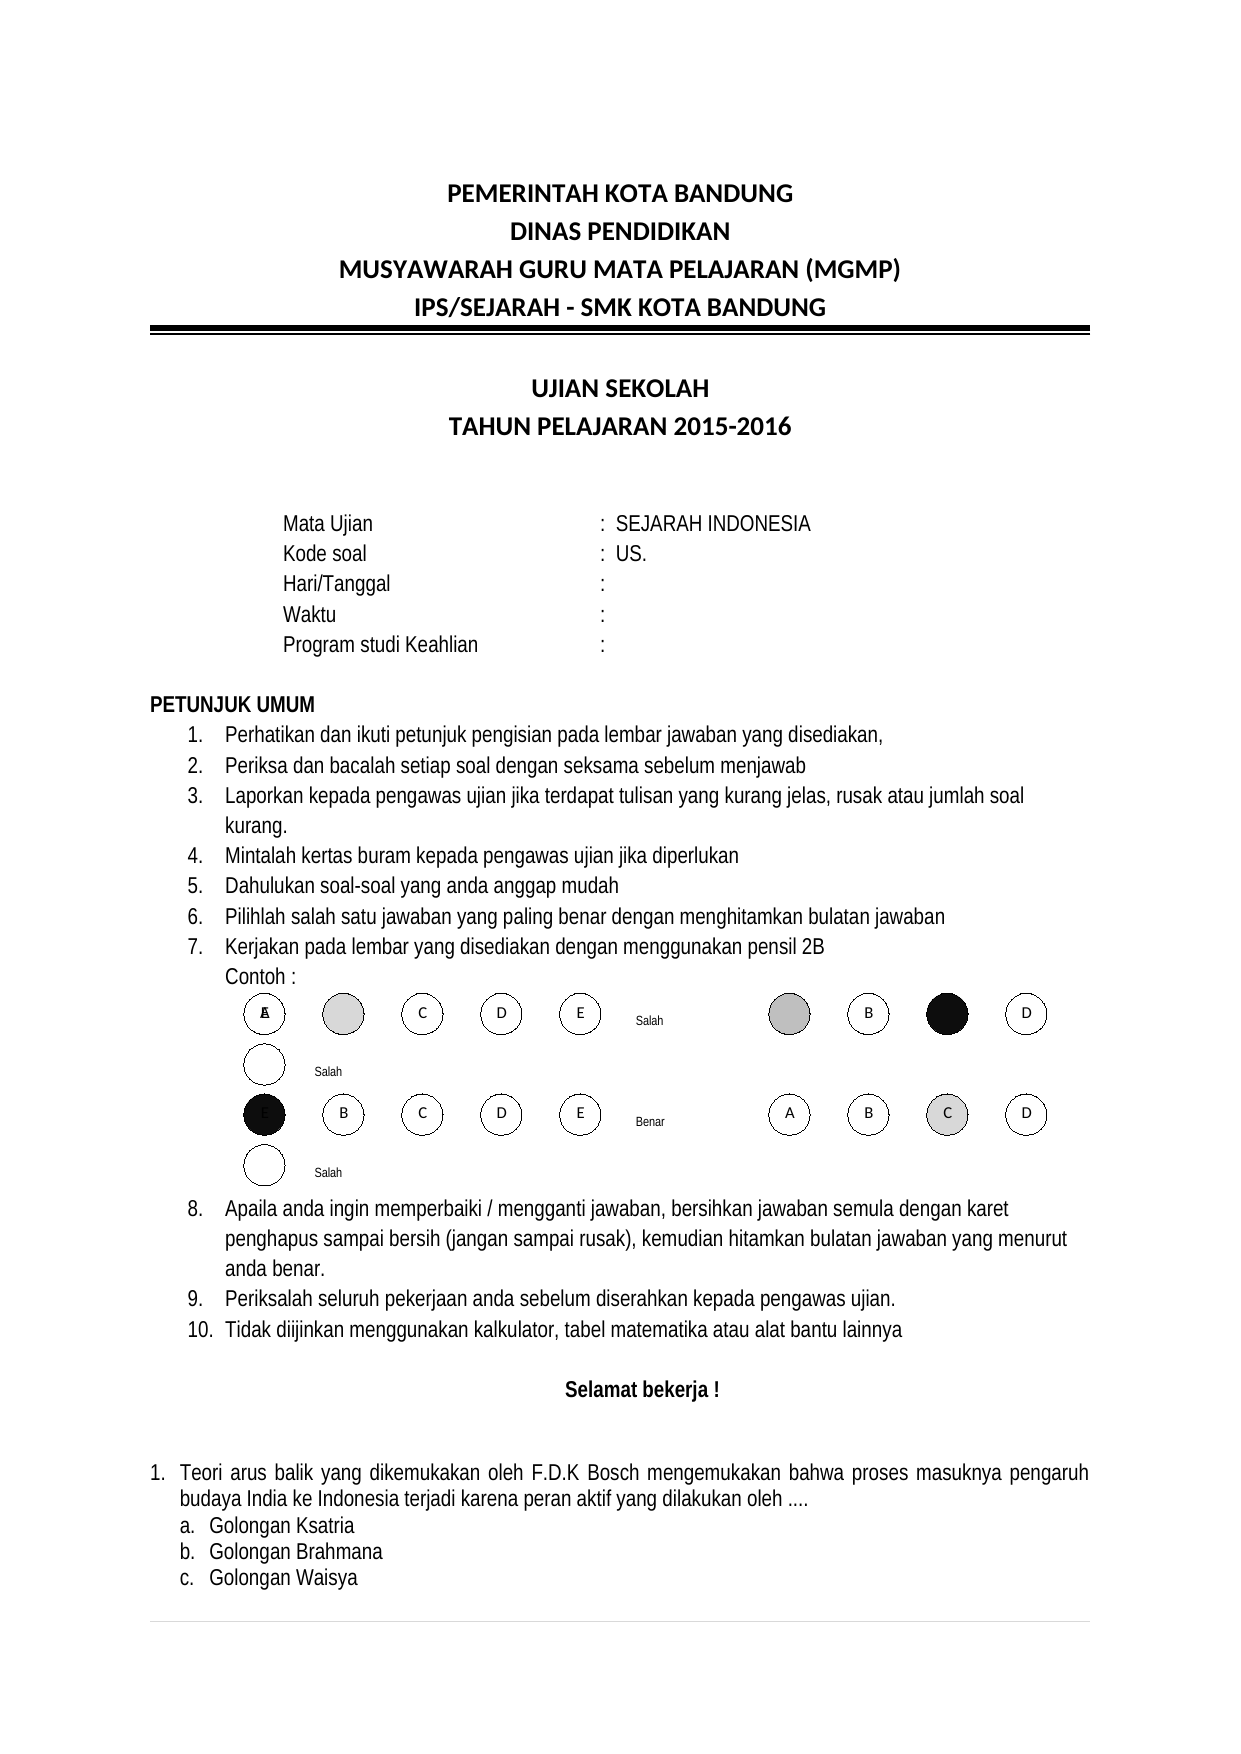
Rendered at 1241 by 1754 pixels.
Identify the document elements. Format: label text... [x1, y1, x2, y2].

list Periksalah seluruh pekerjaan anda sebelum diserahkan kepada pengawas ujian. [187, 1285, 1090, 1312]
list Perhatikan dan ikuti petunjuk pengisian pada lembar jawaban yang disediakan, [187, 721, 1090, 748]
text Hari/Tanggal : [283, 570, 1090, 597]
text UJIAN SEKOLAH [150, 372, 1090, 405]
list Apaila anda ingin memperbaiki / mengganti jawaban, bersihkan jawaban semula dengan karet penghapus sampai bersih (jangan sampai rusak), kemudian hitamkan bulatan jawaban yang menurut anda benar. [187, 1195, 1090, 1281]
list Kerjakan pada lembar yang disediakan dengan menggunakan pensil 2B [187, 933, 1090, 959]
list Mintalah kertas buram kepada pengawas ujian jika diperlukan [187, 842, 1090, 868]
list Pilihlah salah satu jawaban yang paling benar dengan menghitamkan bulatan jawaban [187, 903, 1090, 929]
text Kode soal : US. [283, 540, 1090, 566]
text Waktu : [283, 601, 1090, 627]
list Golongan Waisya [179, 1564, 1090, 1591]
text PETUNJUK UMUM [150, 691, 1090, 717]
list Contoh : [225, 963, 1090, 989]
text PEMERINTAH KOTA BANDUNG [150, 176, 1090, 209]
list Benar Salah [225, 1094, 1090, 1191]
text IPS/SEJARAH - SMK KOTA BANDUNG [150, 290, 1090, 325]
text DINAS PENDIDIKAN [150, 214, 1090, 247]
list Dahulukan soal-soal yang anda anggap mudah [187, 872, 1090, 899]
list Laporkan kepada pengawas ujian jika terdapat tulisan yang kurang jelas, rusak atau jumlah soal kurang. [187, 782, 1090, 838]
list Golongan Brahmana [179, 1538, 1090, 1564]
text MUSYAWARAH GURU MATA PELAJARAN (MGMP) [150, 252, 1090, 285]
list Golongan Ksatria [179, 1512, 1090, 1538]
list Teori arus balik yang dikemukakan oleh F.D.K Bosch mengemukakan bahwa proses masuknya pengaruh budaya India ke Indonesia terjadi karena peran aktif yang dilakukan oleh .... [150, 1459, 1090, 1512]
text Program studi Keahlian : [283, 631, 1090, 657]
list Selamat bekerja ! [194, 1376, 1090, 1402]
list Tidak diijinkan menggunakan kalkulator, tabel matematika atau alat bantu lainnya [187, 1316, 1090, 1342]
text TAHUN PELAJARAN 2015-2016 [150, 409, 1090, 443]
list Salah Salah [225, 993, 1090, 1090]
list Periksa dan bacalah setiap soal dengan seksama sebelum menjawab [187, 752, 1090, 778]
text Mata Ujian : SEJARAH INDONESIA [283, 510, 1090, 536]
